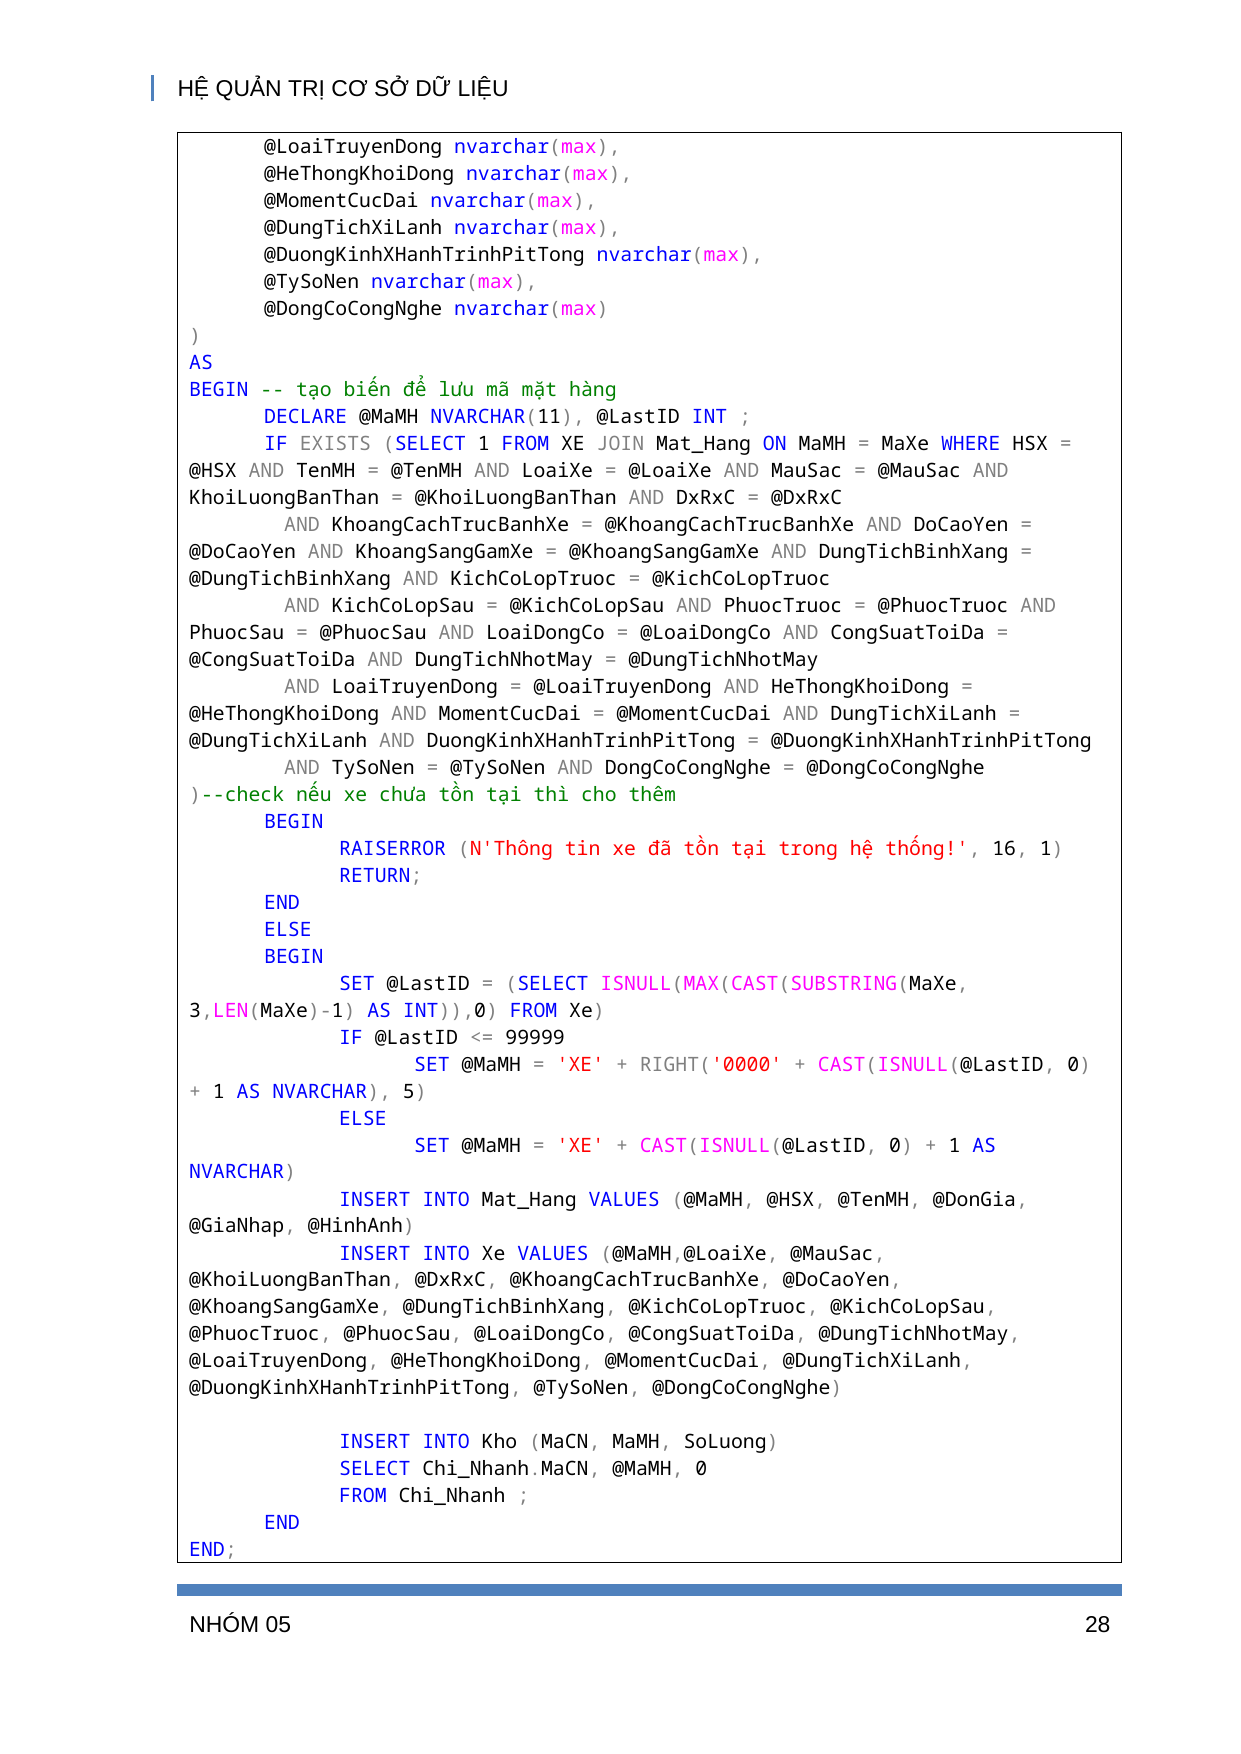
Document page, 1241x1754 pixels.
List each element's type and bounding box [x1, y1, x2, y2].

table_header [178, 133, 1121, 1562]
